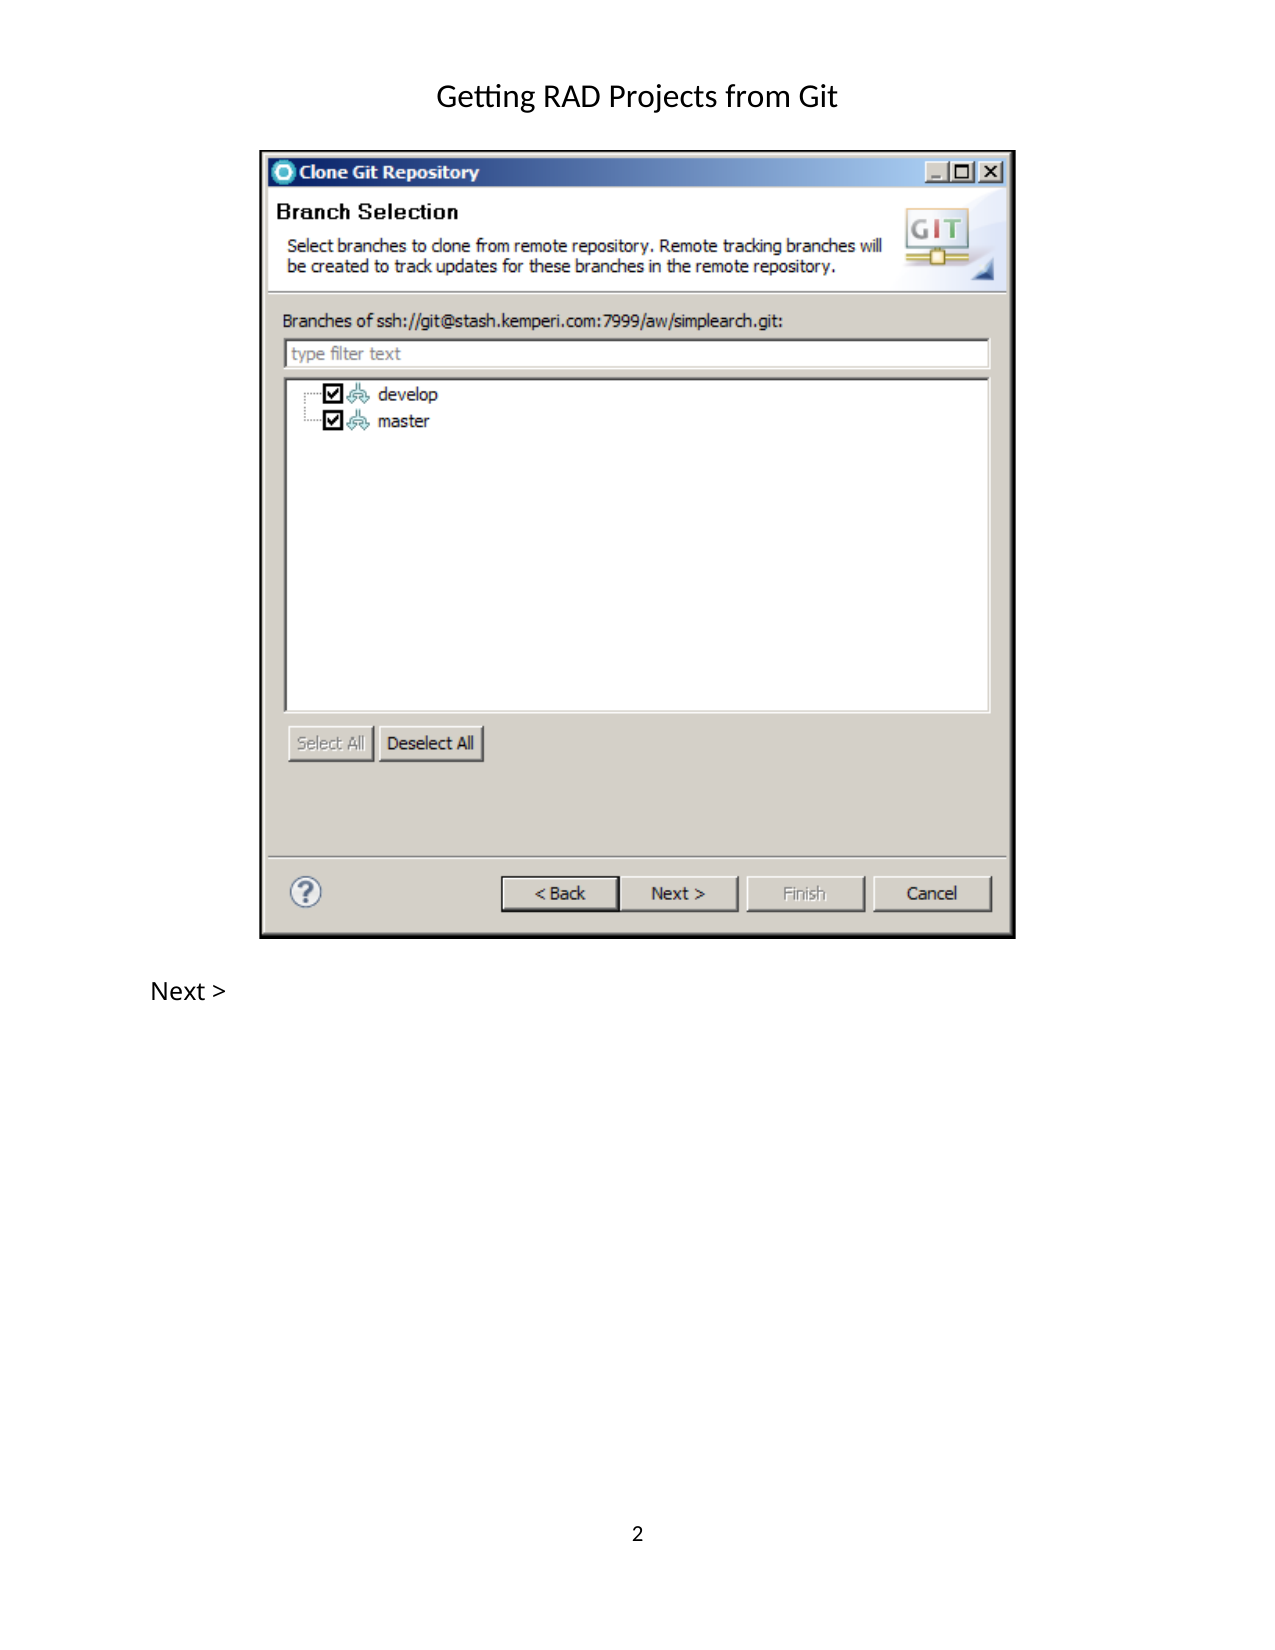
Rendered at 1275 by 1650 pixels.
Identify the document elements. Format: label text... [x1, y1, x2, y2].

picture [259, 150, 1016, 939]
text Next > [150, 973, 1125, 1007]
